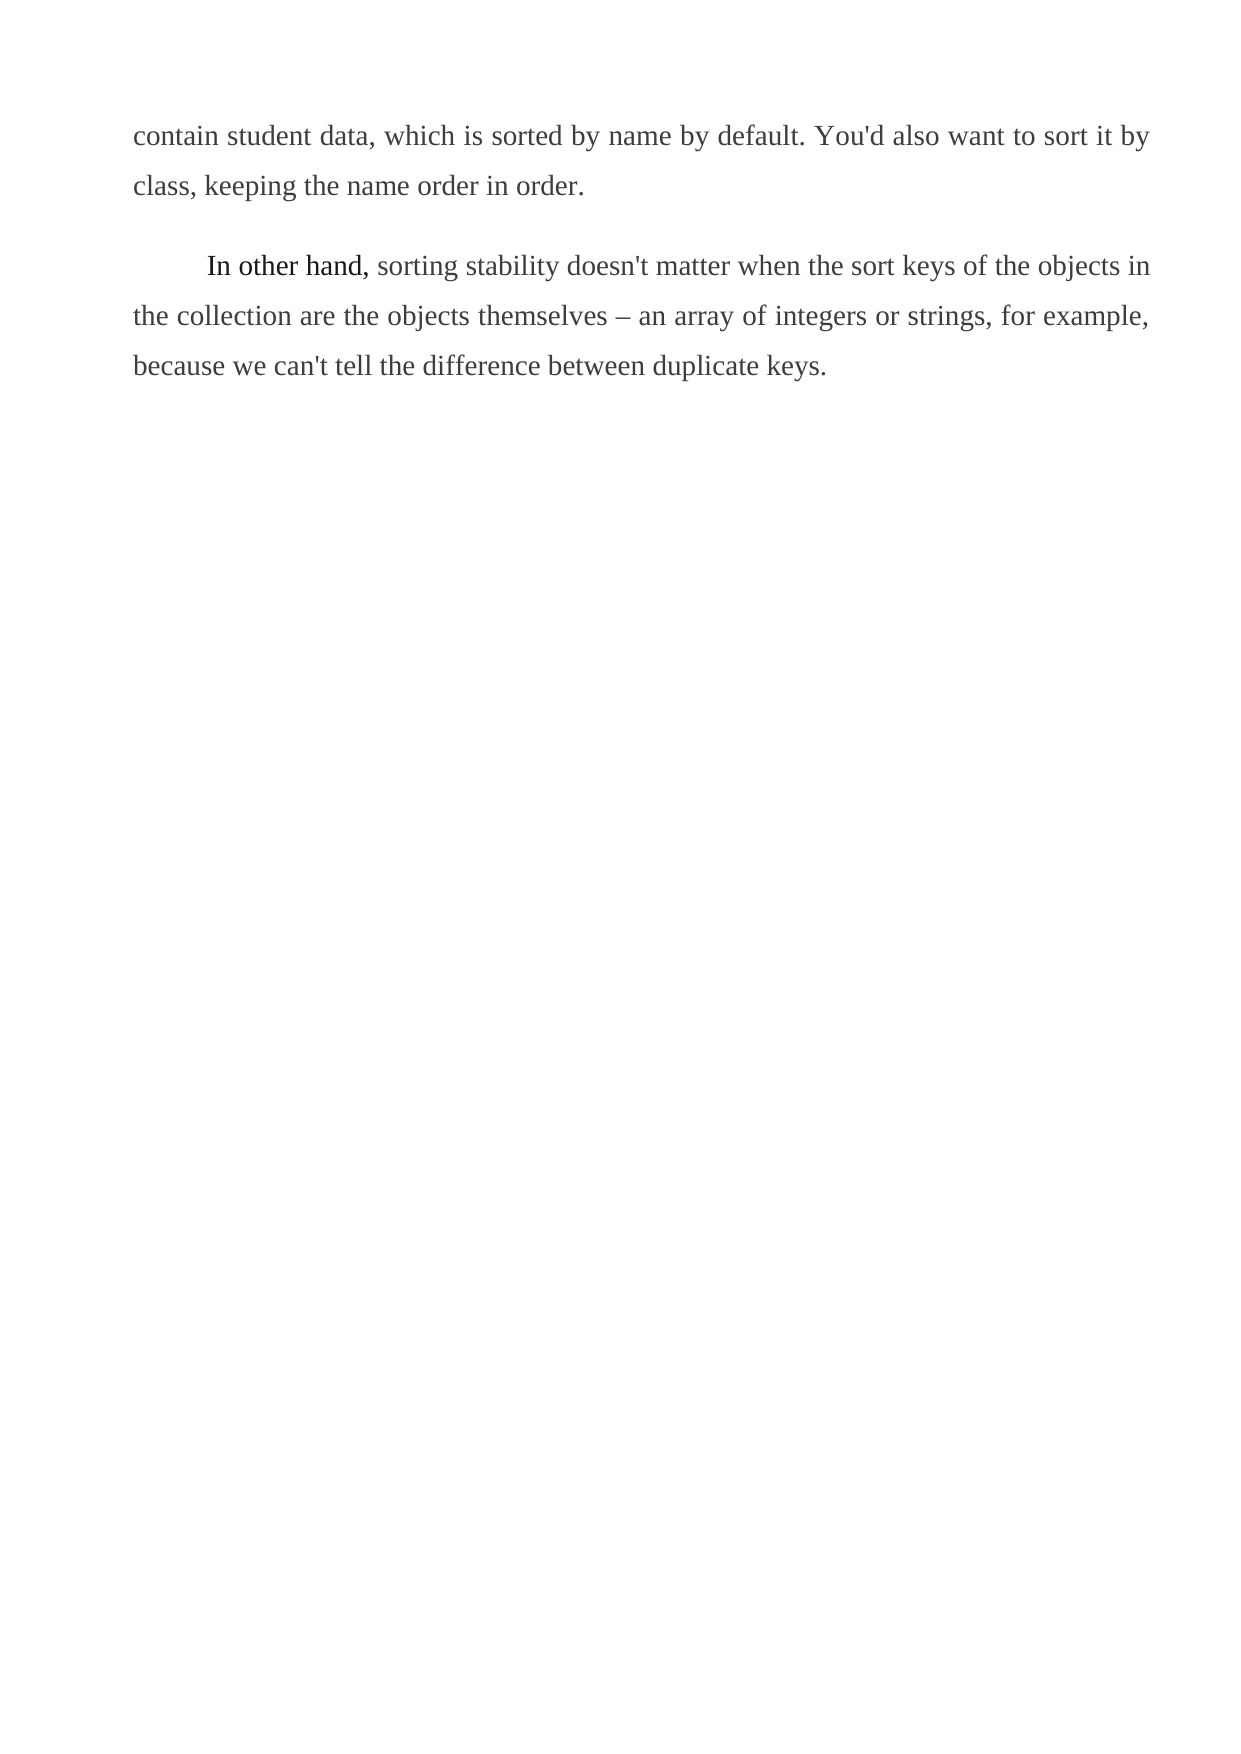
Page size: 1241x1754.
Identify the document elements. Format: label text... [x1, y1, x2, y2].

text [133, 118, 1152, 252]
text In other hand, sorting stability doesn't matter when the sort keys of the objects in the collection are the objects themselves – an array of integers or strings, for example, because we can't tell the difference between duplicate keys. [133, 298, 1152, 432]
